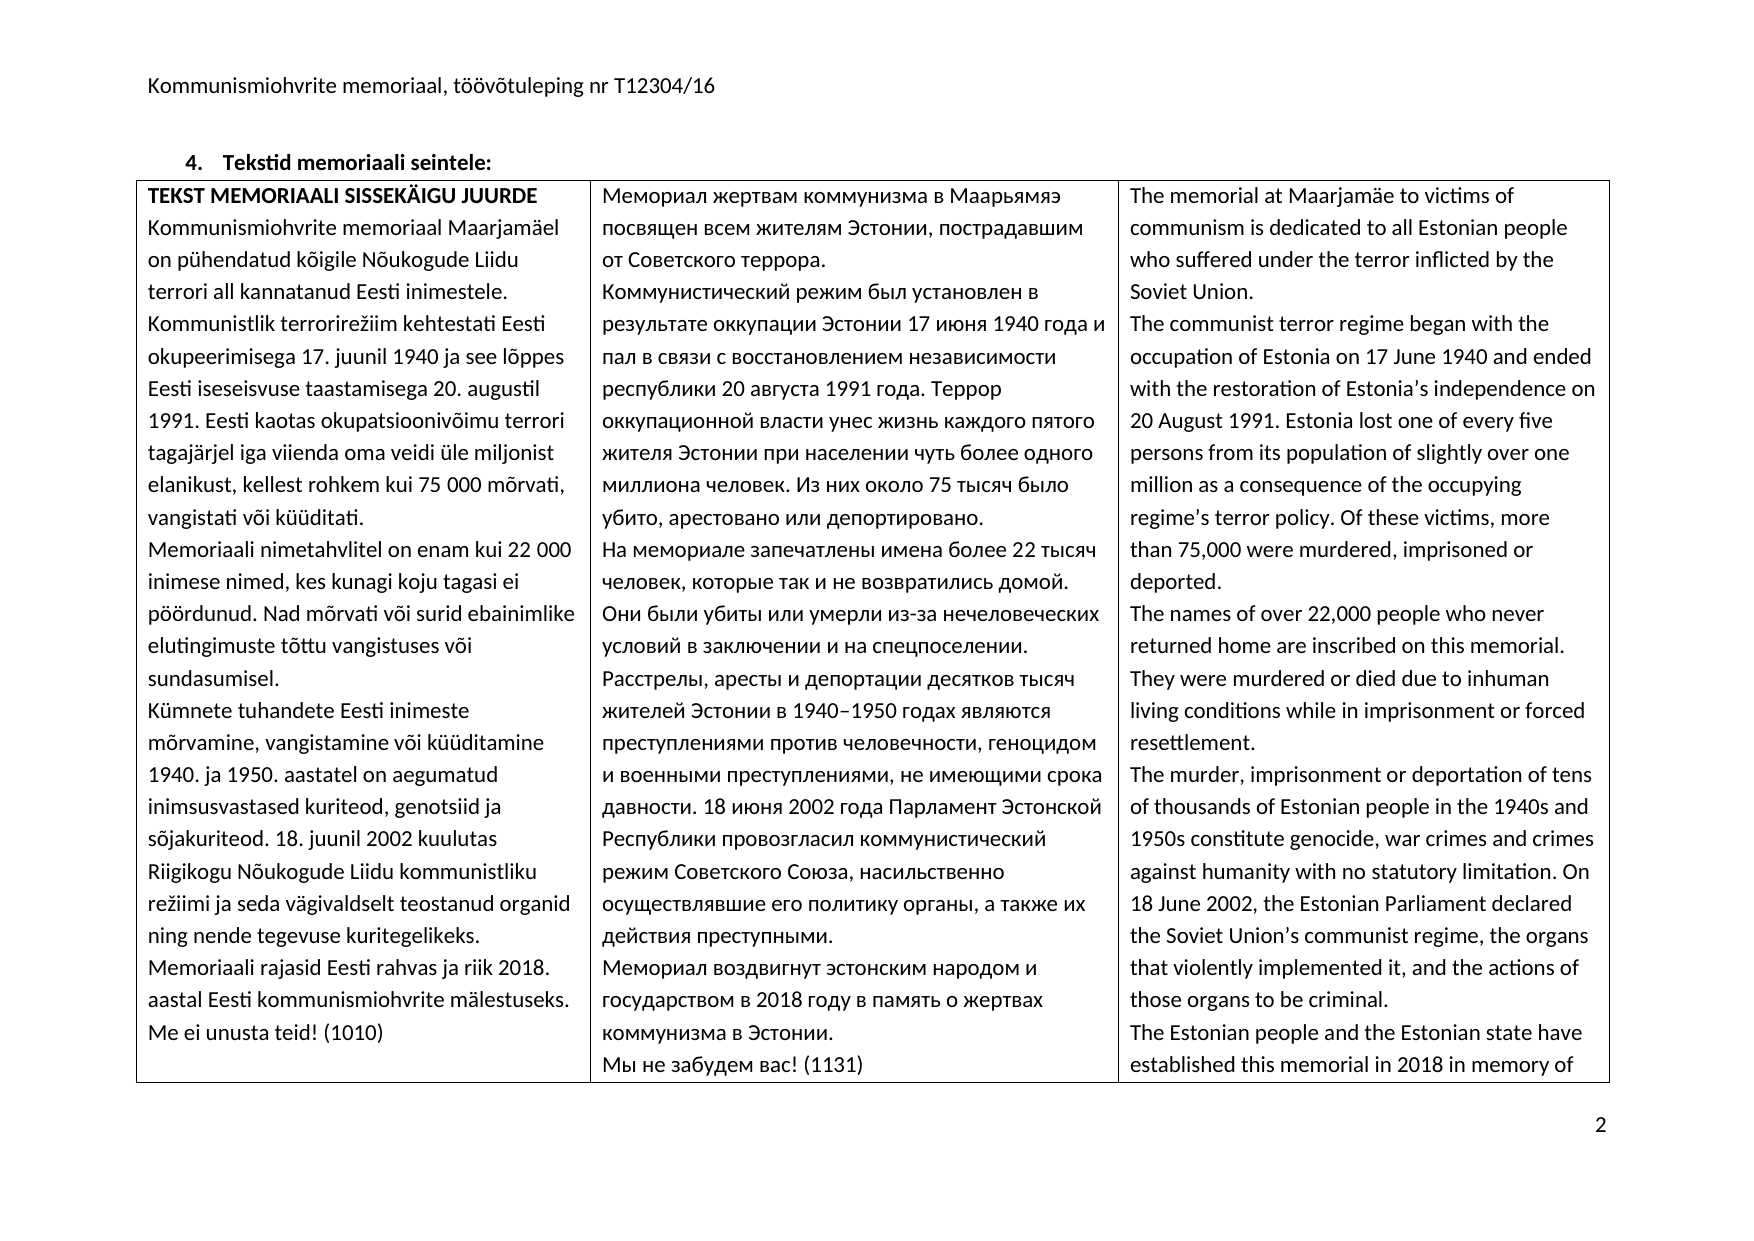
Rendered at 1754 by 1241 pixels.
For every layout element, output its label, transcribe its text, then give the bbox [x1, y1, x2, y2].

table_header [137, 181, 590, 1082]
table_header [591, 181, 1118, 1082]
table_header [1119, 181, 1609, 1082]
list Tekstid memoriaali seintele: [185, 148, 1606, 176]
